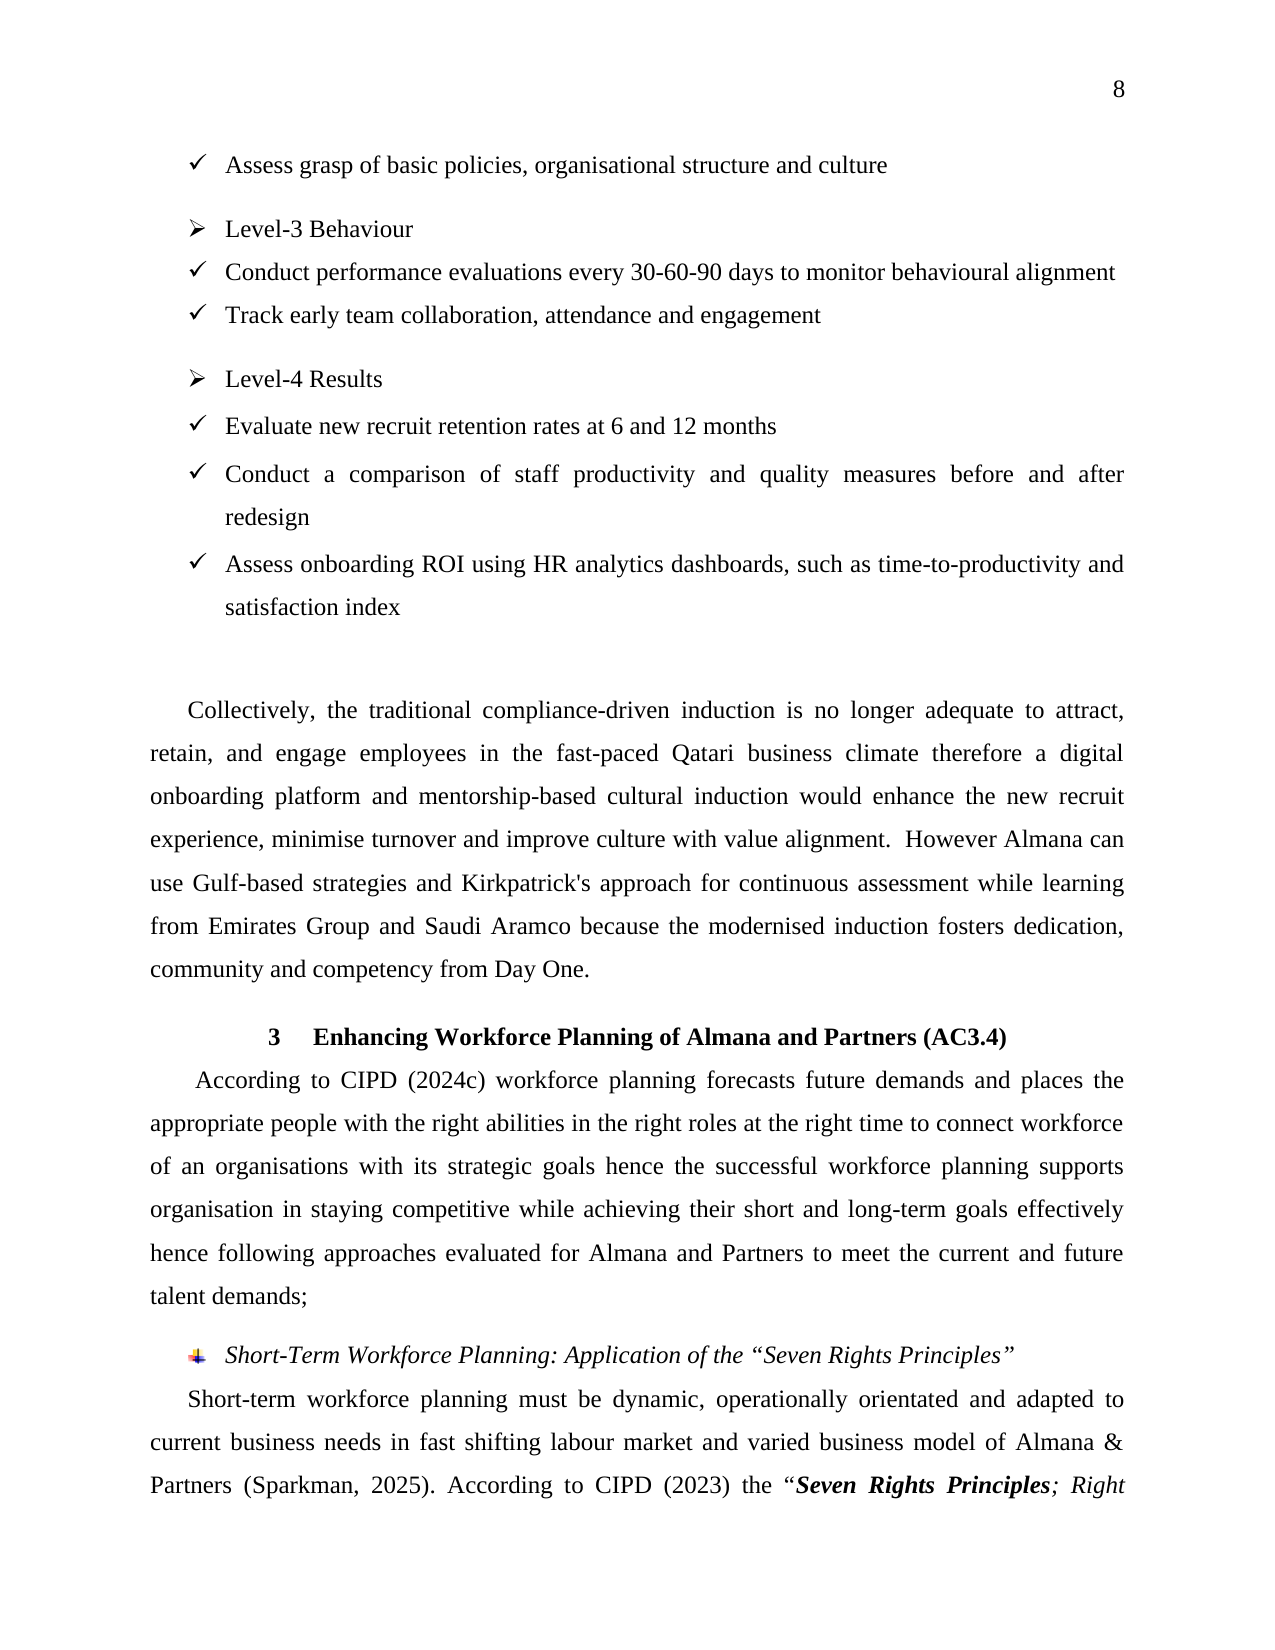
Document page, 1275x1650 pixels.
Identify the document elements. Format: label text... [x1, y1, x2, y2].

subtitle Short-Term Workforce Planning: Application of the “Seven Rights Principles” [187, 1341, 1125, 1369]
text Collectively, the traditional compliance-driven induction is no longer adequate to attract, retain, and engage employees in the fast-paced Qatari business climate therefore a digital onboarding platform and mentorship-based cultural induction would enhance the new recruit experience, minimise turnover and improve culture with value alignment. However Almana can use Gulf-based strategies and Kirkpatrick's approach for continuous assessment while learning from Emirates Group and Saudi Aramco because the modernised induction fosters dedication, community and competency from Day One. [150, 695, 1125, 983]
subtitle Evaluate new recruit retention rates at 6 and 12 months [187, 411, 1125, 440]
subtitle Assess onboarding ROI using HR analytics dashboards, such as time-to-productivity and satisfaction index [187, 549, 1125, 621]
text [150, 1384, 1125, 1499]
subtitle Level-3 Behaviour [187, 214, 1125, 243]
subtitle Enhancing Workforce Planning of Almana and Partners (AC3.4) [150, 1022, 1125, 1051]
text According to CIPD (2024c) workforce planning forecasts future demands and places the appropriate people with the right abilities in the right roles at the right time to connect workforce of an organisations with its strategic goals hence the successful workforce planning supports organisation in staying competitive while achieving their short and long-term goals effectively hence following approaches evaluated for Almana and Partners to meet the current and future talent demands; [150, 1065, 1125, 1309]
picture [188, 1347, 206, 1364]
list Assess grasp of basic policies, organisational structure and culture [187, 150, 1125, 179]
list Conduct performance evaluations every 30-60-90 days to monitor behavioural alignment [187, 257, 1125, 286]
subtitle Level-4 Results [187, 364, 1125, 393]
subtitle Conduct a comparison of staff productivity and quality measures before and after redesign [187, 459, 1125, 531]
list Track early team collaboration, attendance and engagement [187, 300, 1125, 329]
